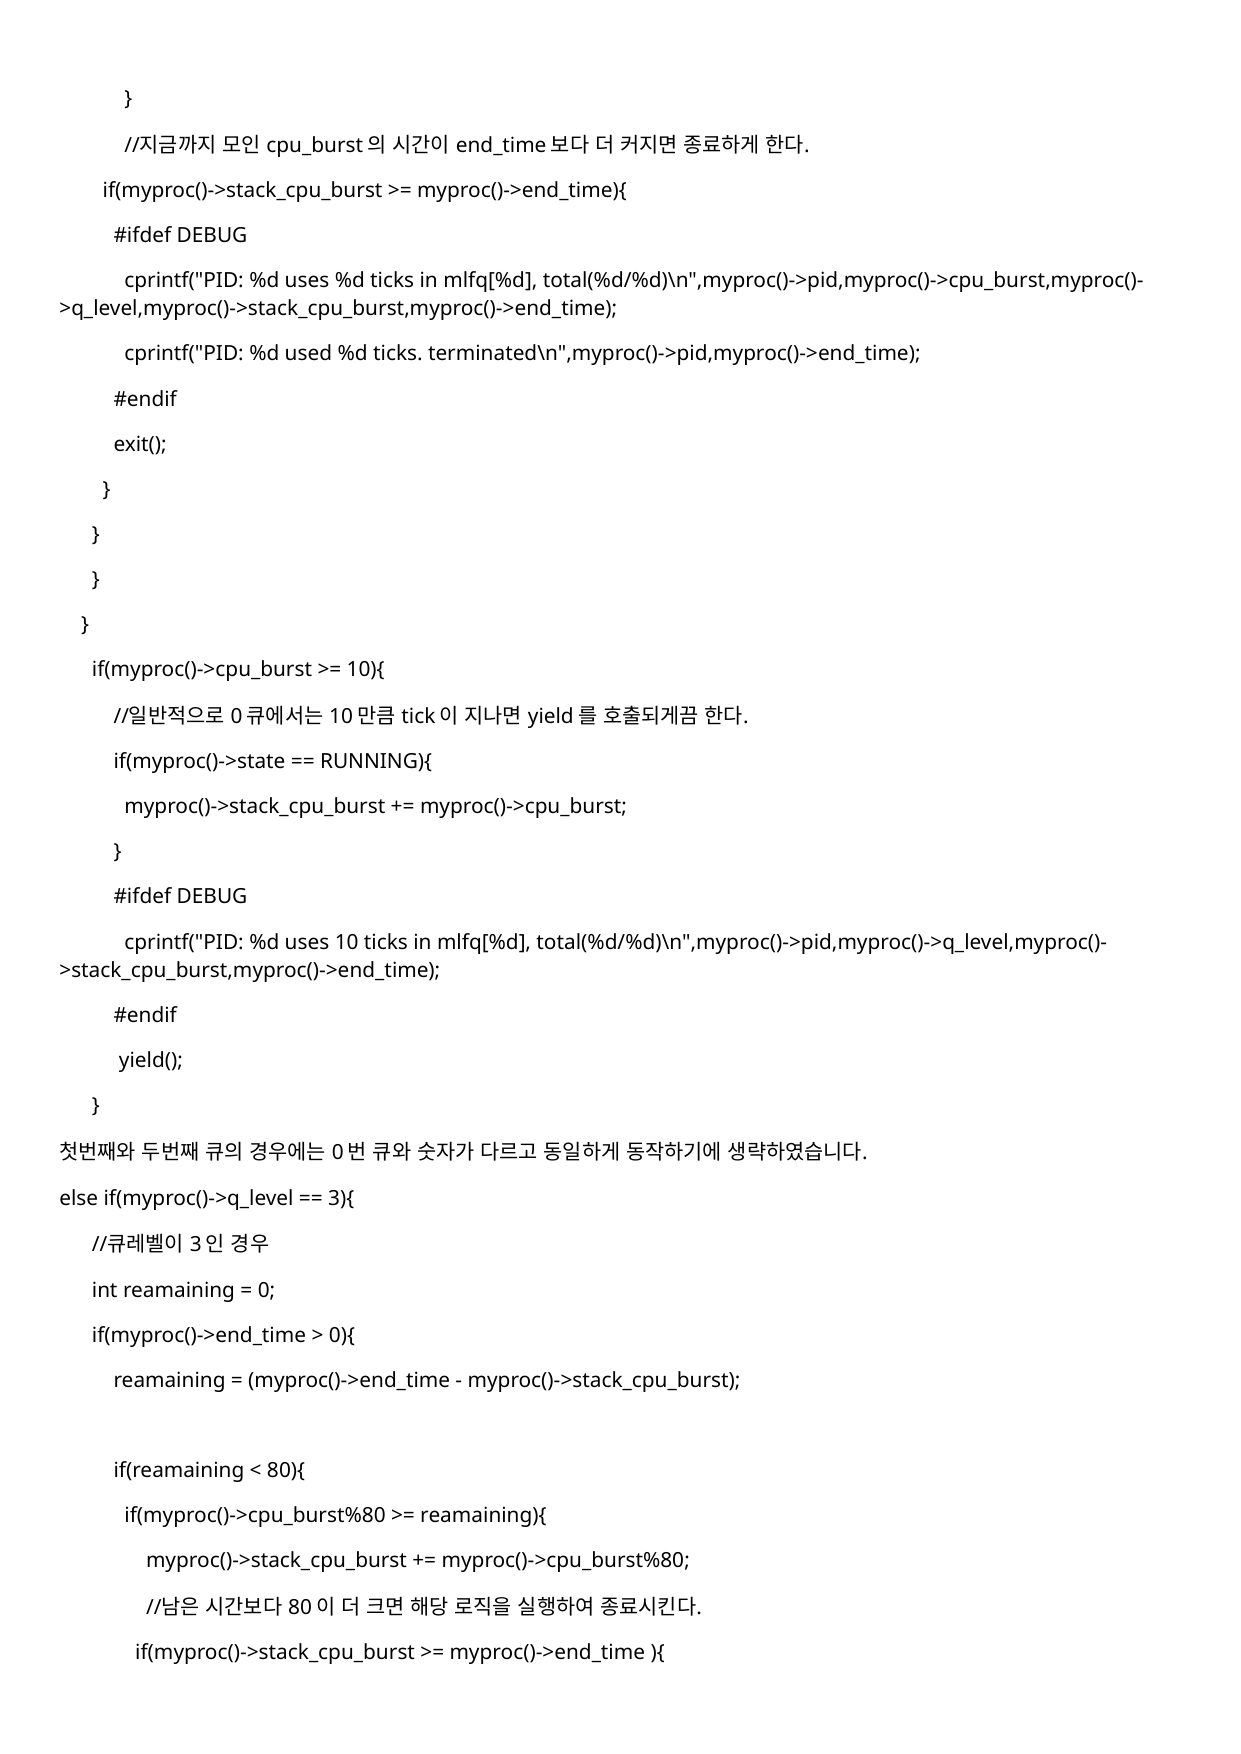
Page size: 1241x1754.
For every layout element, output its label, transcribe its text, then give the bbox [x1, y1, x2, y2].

text //지금까지 모인 cpu_burst의 시간이 end_time보다 더 커지면 종료하게 한다. [59, 128, 1181, 158]
text //큐레벨이 3인 경우 [59, 1228, 1181, 1258]
text #ifdef DEBUG [59, 882, 1181, 910]
text myproc()->stack_cpu_burst += myproc()->cpu_burst%80; [59, 1545, 1181, 1574]
text if(myproc()->stack_cpu_burst >= myproc()->end_time ){ [59, 1637, 1181, 1666]
text } [59, 474, 1181, 502]
text if(myproc()->cpu_burst >= 10){ [59, 654, 1181, 683]
text } [59, 83, 1181, 111]
text if(myproc()->cpu_burst%80 >= reamaining){ [59, 1500, 1181, 1529]
text } [59, 564, 1181, 592]
text } [59, 519, 1181, 547]
text #endif [59, 1000, 1181, 1029]
text reamaining = (myproc()->end_time - myproc()->stack_cpu_burst); [59, 1365, 1181, 1393]
text yield(); [59, 1045, 1181, 1074]
text exit(); [59, 429, 1181, 457]
text int reamaining = 0; [59, 1275, 1181, 1303]
text } [59, 1091, 1181, 1119]
text #endif [59, 384, 1181, 412]
text if(myproc()->state == RUNNING){ [59, 746, 1181, 775]
text if(myproc()->end_time > 0){ [59, 1320, 1181, 1348]
text cprintf("PID: %d uses %d ticks in mlfq[%d], total(%d/%d)\n",myproc()->pid,myproc()->cpu_burst,myproc()->q_level,myproc()->stack_cpu_burst,myproc()->end_time); [59, 265, 1181, 322]
text if(myproc()->stack_cpu_burst >= myproc()->end_time){ [59, 175, 1181, 203]
text else if(myproc()->q_level == 3){ [59, 1183, 1181, 1211]
text #ifdef DEBUG [59, 220, 1181, 248]
text 첫번째와 두번째 큐의 경우에는 0번 큐와 숫자가 다르고 동일하게 동작하기에 생략하였습니다. [59, 1136, 1181, 1166]
text if(reamaining < 80){ [59, 1455, 1181, 1483]
text } [59, 837, 1181, 865]
text } [59, 609, 1181, 638]
text //일반적으로 0큐에서는 10만큼 tick이 지나면 yield를 호출되게끔 한다. [59, 699, 1181, 730]
text cprintf("PID: %d uses 10 ticks in mlfq[%d], total(%d/%d)\n",myproc()->pid,myproc()->q_level,myproc()->stack_cpu_burst,myproc()->end_time); [59, 927, 1181, 984]
text cprintf("PID: %d used %d ticks. terminated\n",myproc()->pid,myproc()->end_time); [59, 338, 1181, 367]
text //남은 시간보다 80이 더 크면 해당 로직을 실행하여 종료시킨다. [59, 1590, 1181, 1621]
text myproc()->stack_cpu_burst += myproc()->cpu_burst; [59, 791, 1181, 820]
